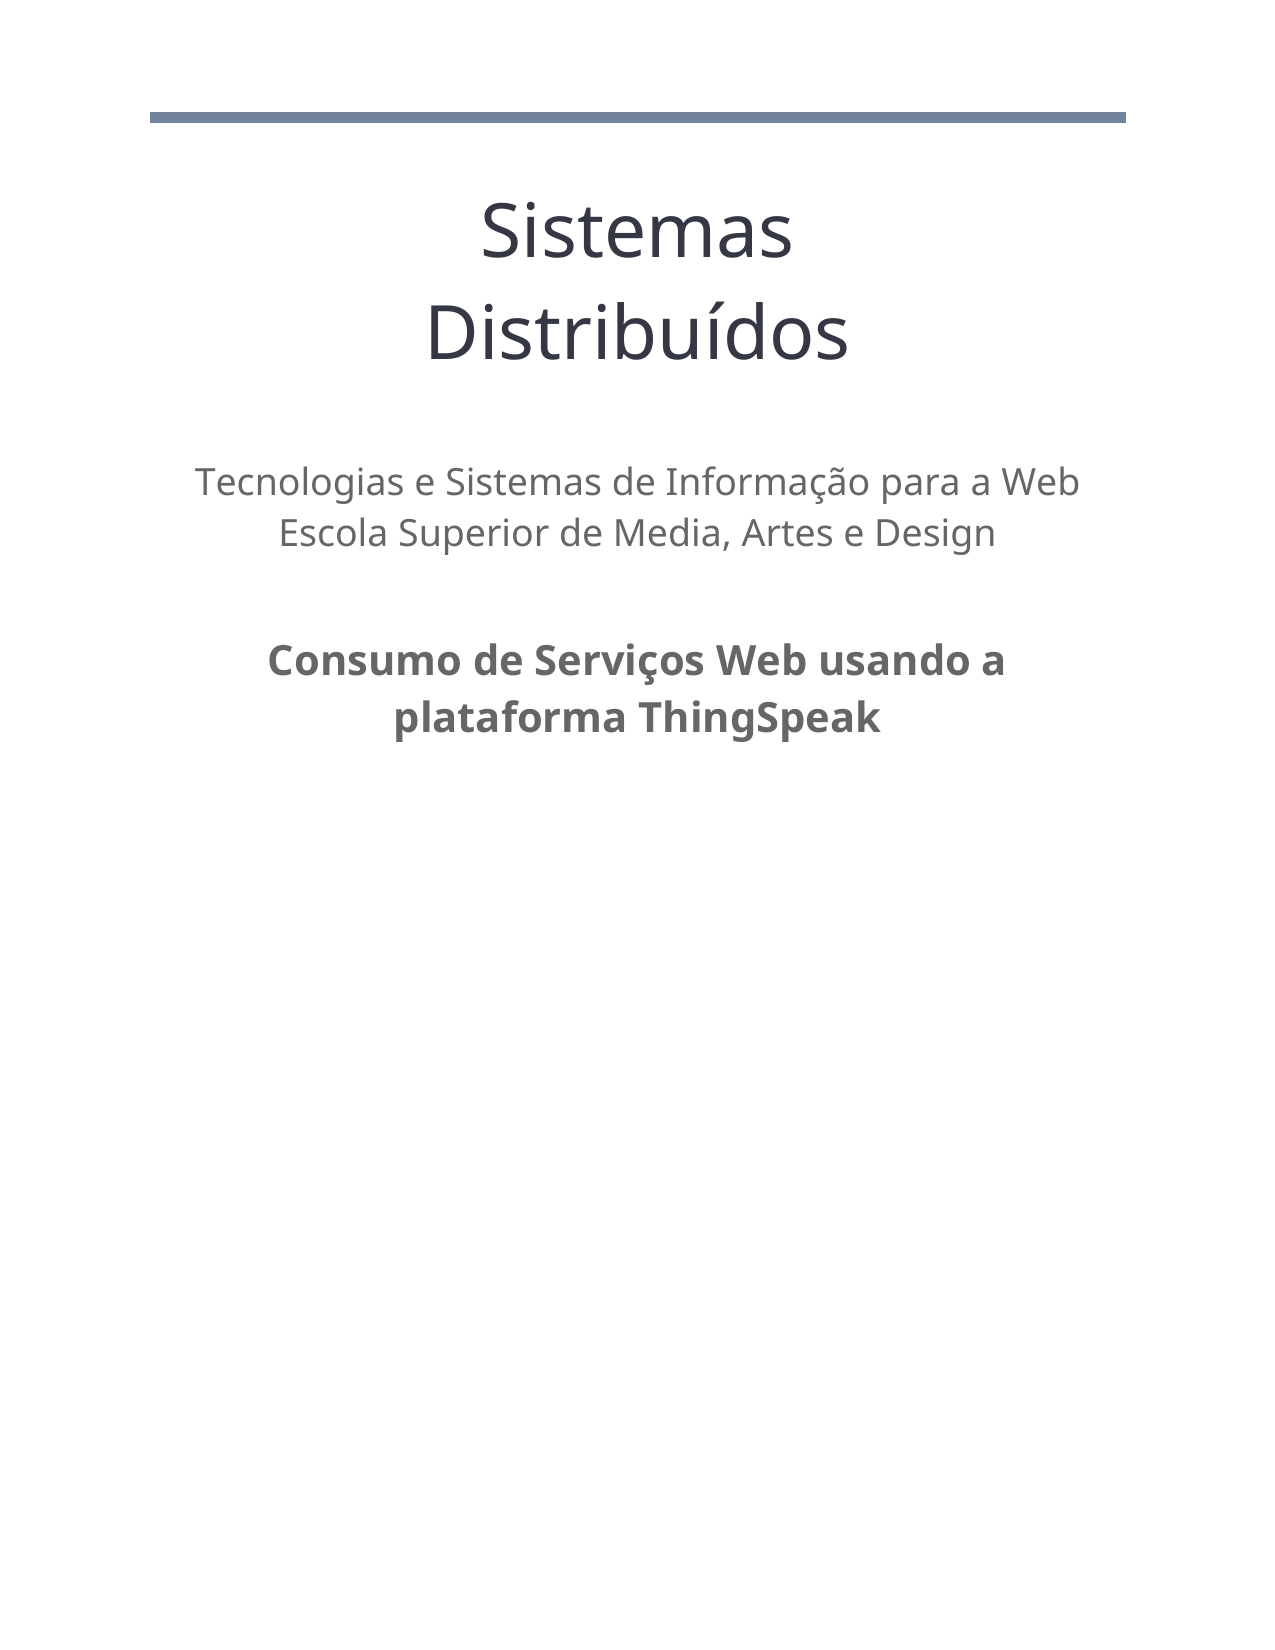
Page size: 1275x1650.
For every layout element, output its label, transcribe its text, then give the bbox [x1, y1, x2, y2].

title Sistemas [150, 177, 1125, 279]
subtitle Escola Superior de Media, Artes e Design [150, 506, 1125, 557]
title Distribuídos [150, 279, 1125, 381]
subtitle Tecnologias e Sistemas de Informação para a Web [150, 455, 1125, 506]
subtitle Consumo de Serviços Web usando a plataforma ThingSpeak [150, 631, 1125, 744]
